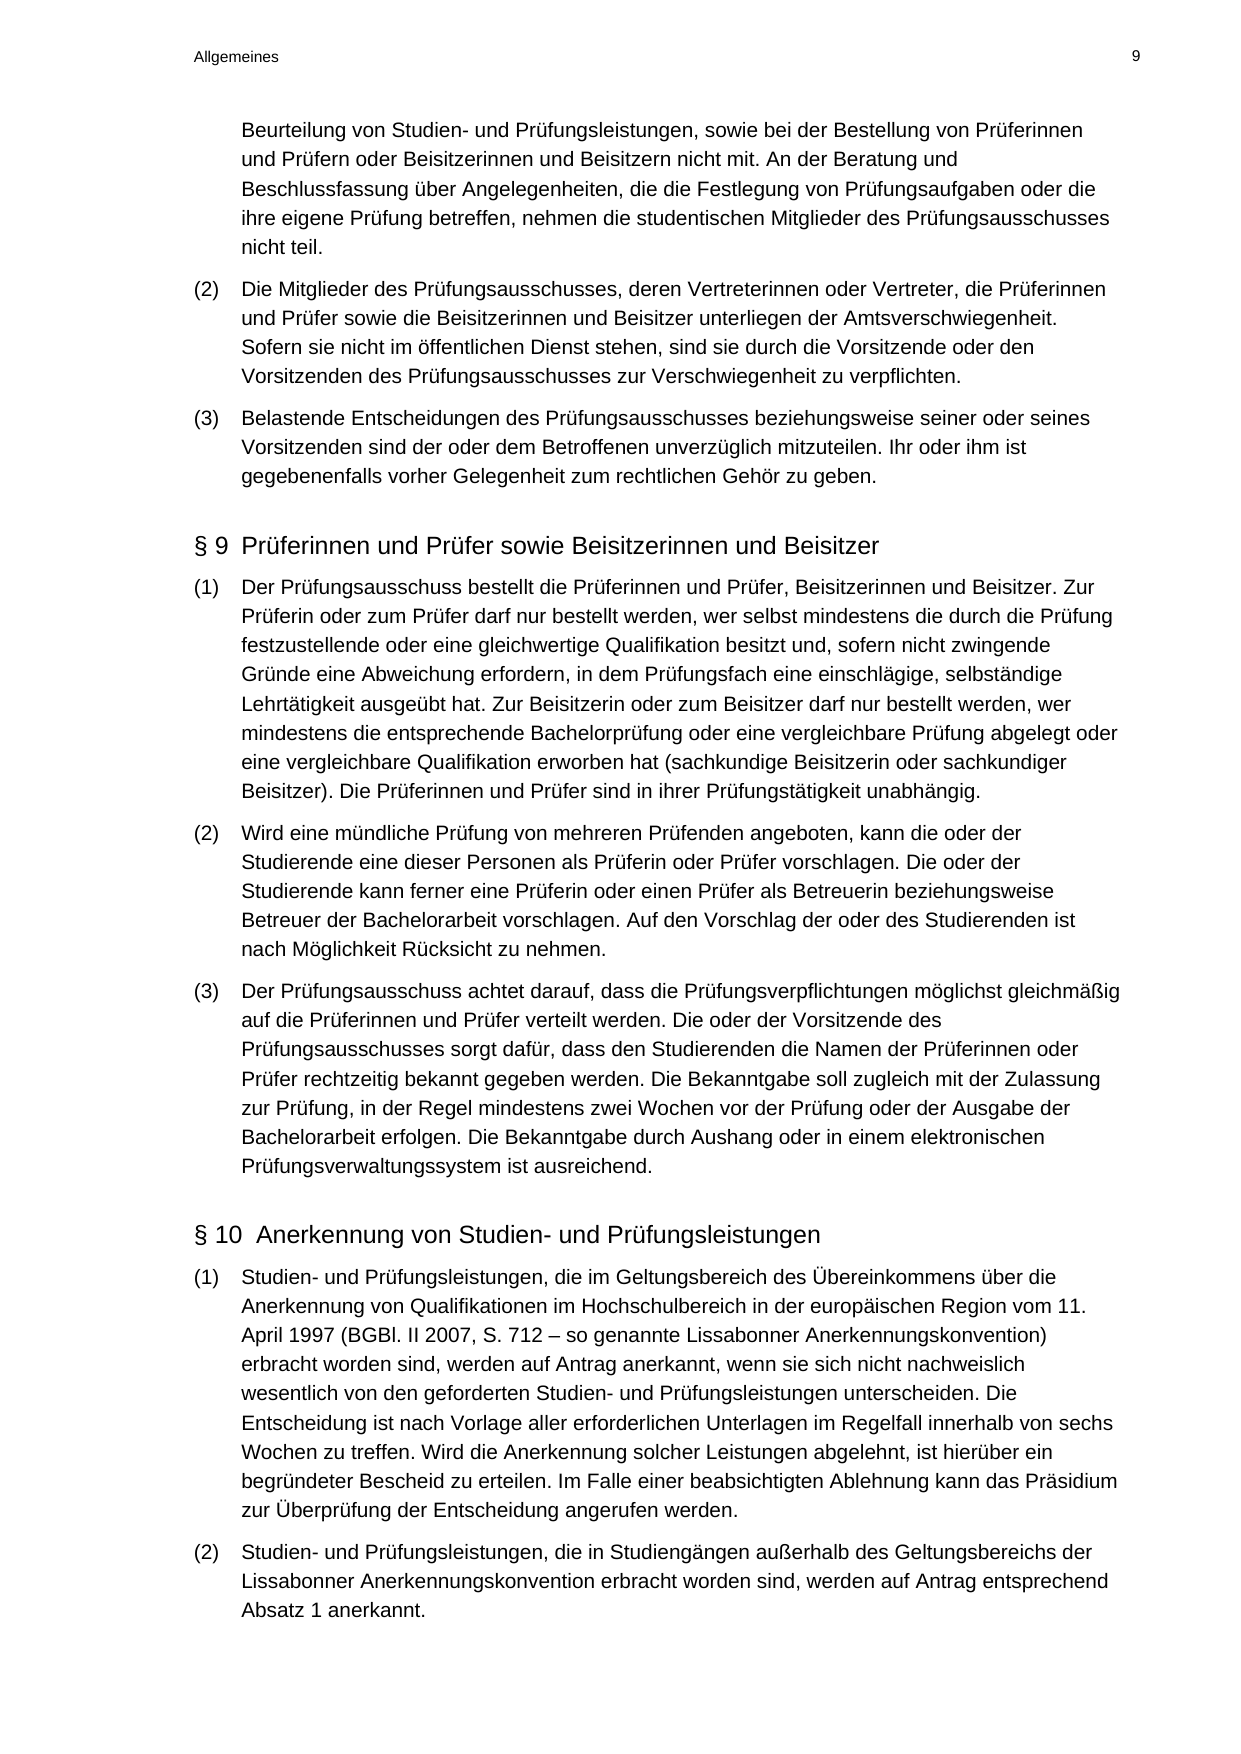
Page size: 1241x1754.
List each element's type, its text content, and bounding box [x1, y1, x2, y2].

list Studien- und Prüfungsleistungen, die im Geltungsbereich des Übereinkommens über die Anerkennung von Qualifikationen im Hochschulbereich in der europäischen Region vom 11. April 1997 (BGBl. II 2007, S. 712 – so genannte Lissabonner Anerkennungskonvention) erbracht worden sind, werden auf Antrag anerkannt, wenn sie sich nicht nachweislich wesentlich von den geforderten Studien- und Prüfungsleistungen unterscheiden. Die Entscheidung ist nach Vorlage aller erforderlichen Unterlagen im Regelfall innerhalb von sechs Wochen zu treffen. Wird die Anerkennung solcher Leistungen abgelehnt, ist hierüber ein begründeter Bescheid zu erteilen. Im Falle einer beabsichtigten Ablehnung kann das Präsidium zur Überprüfung der Entscheidung angerufen werden. [194, 1264, 1124, 1522]
list Studien- und Prüfungsleistungen, die in Studiengängen außerhalb des Geltungsbereichs der Lissabonner Anerkennungskonvention erbracht worden sind, werden auf Antrag entsprechend Absatz 1 anerkannt. [194, 1539, 1124, 1622]
list Der Prüfungsausschuss bestellt die Prüferinnen und Prüfer, Beisitzerinnen und Beisitzer. Zur Prüferin oder zum Prüfer darf nur bestellt werden, wer selbst mindestens die durch die Prüfung festzustellende oder eine gleichwertige Qualifikation besitzt und, sofern nicht zwingende Gründe eine Abweichung erfordern, in dem Prüfungsfach eine einschlägige, selbständige Lehrtätigkeit ausgeübt hat. Zur Beisitzerin oder zum Beisitzer darf nur bestellt werden, wer mindestens die entsprechende Bachelorprüfung oder eine vergleichbare Prüfung abgelegt oder eine vergleichbare Qualifikation erworben hat (sachkundige Beisitzerin oder sachkundiger Beisitzer). Die Prüferinnen und Prüfer sind in ihrer Prüfungstätigkeit unabhängig. [194, 575, 1124, 803]
text Belastende Entscheidungen des Prüfungsausschusses beziehungsweise seiner oder seines Vorsitzenden sind der oder dem Betroffenen unverzüglich mitzuteilen. Ihr oder ihm ist gegebenenfalls vorher Gelegenheit zum rechtlichen Gehör zu geben. [194, 406, 1124, 488]
list Der Prüfungsausschuss achtet darauf, dass die Prüfungsverpflichtungen möglichst gleichmäßig auf die Prüferinnen und Prüfer verteilt werden. Die oder der Vorsitzende des Prüfungsausschusses sorgt dafür, dass den Studierenden die Namen der Prüferinnen oder Prüfer rechtzeitig bekannt gegeben werden. Die Bekanntgabe soll zugleich mit der Zulassung zur Prüfung, in der Regel mindestens zwei Wochen vor der Prüfung oder der Ausgabe der Bachelorarbeit erfolgen. Die Bekanntgabe durch Aushang oder in einem elektronischen Prüfungsverwaltungssystem ist ausreichend. [194, 979, 1124, 1178]
subtitle Prüferinnen und Prüfer sowie Beisitzerinnen und Beisitzer [194, 531, 1124, 559]
subtitle Anerkennung von Studien- und Prüfungsleistungen [194, 1221, 1124, 1249]
list Wird eine mündliche Prüfung von mehreren Prüfenden angeboten, kann die oder der Studierende eine dieser Personen als Prüferin oder Prüfer vorschlagen. Die oder der Studierende kann ferner eine Prüferin oder einen Prüfer als Betreuerin beziehungsweise Betreuer der Bachelorarbeit vorschlagen. Auf den Vorschlag der oder des Studierenden ist nach Möglichkeit Rücksicht zu nehmen. [194, 821, 1124, 961]
text Die Mitglieder des Prüfungsausschusses, deren Vertreterinnen oder Vertreter, die Prüferinnen und Prüfer sowie die Beisitzerinnen und Beisitzer unterliegen der Amtsverschwiegenheit. Sofern sie nicht im öffentlichen Dienst stehen, sind sie durch die Vorsitzende oder den Vorsitzenden des Prüfungsausschusses zur Verschwiegenheit zu verpflichten. [194, 276, 1124, 388]
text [194, 118, 1124, 259]
